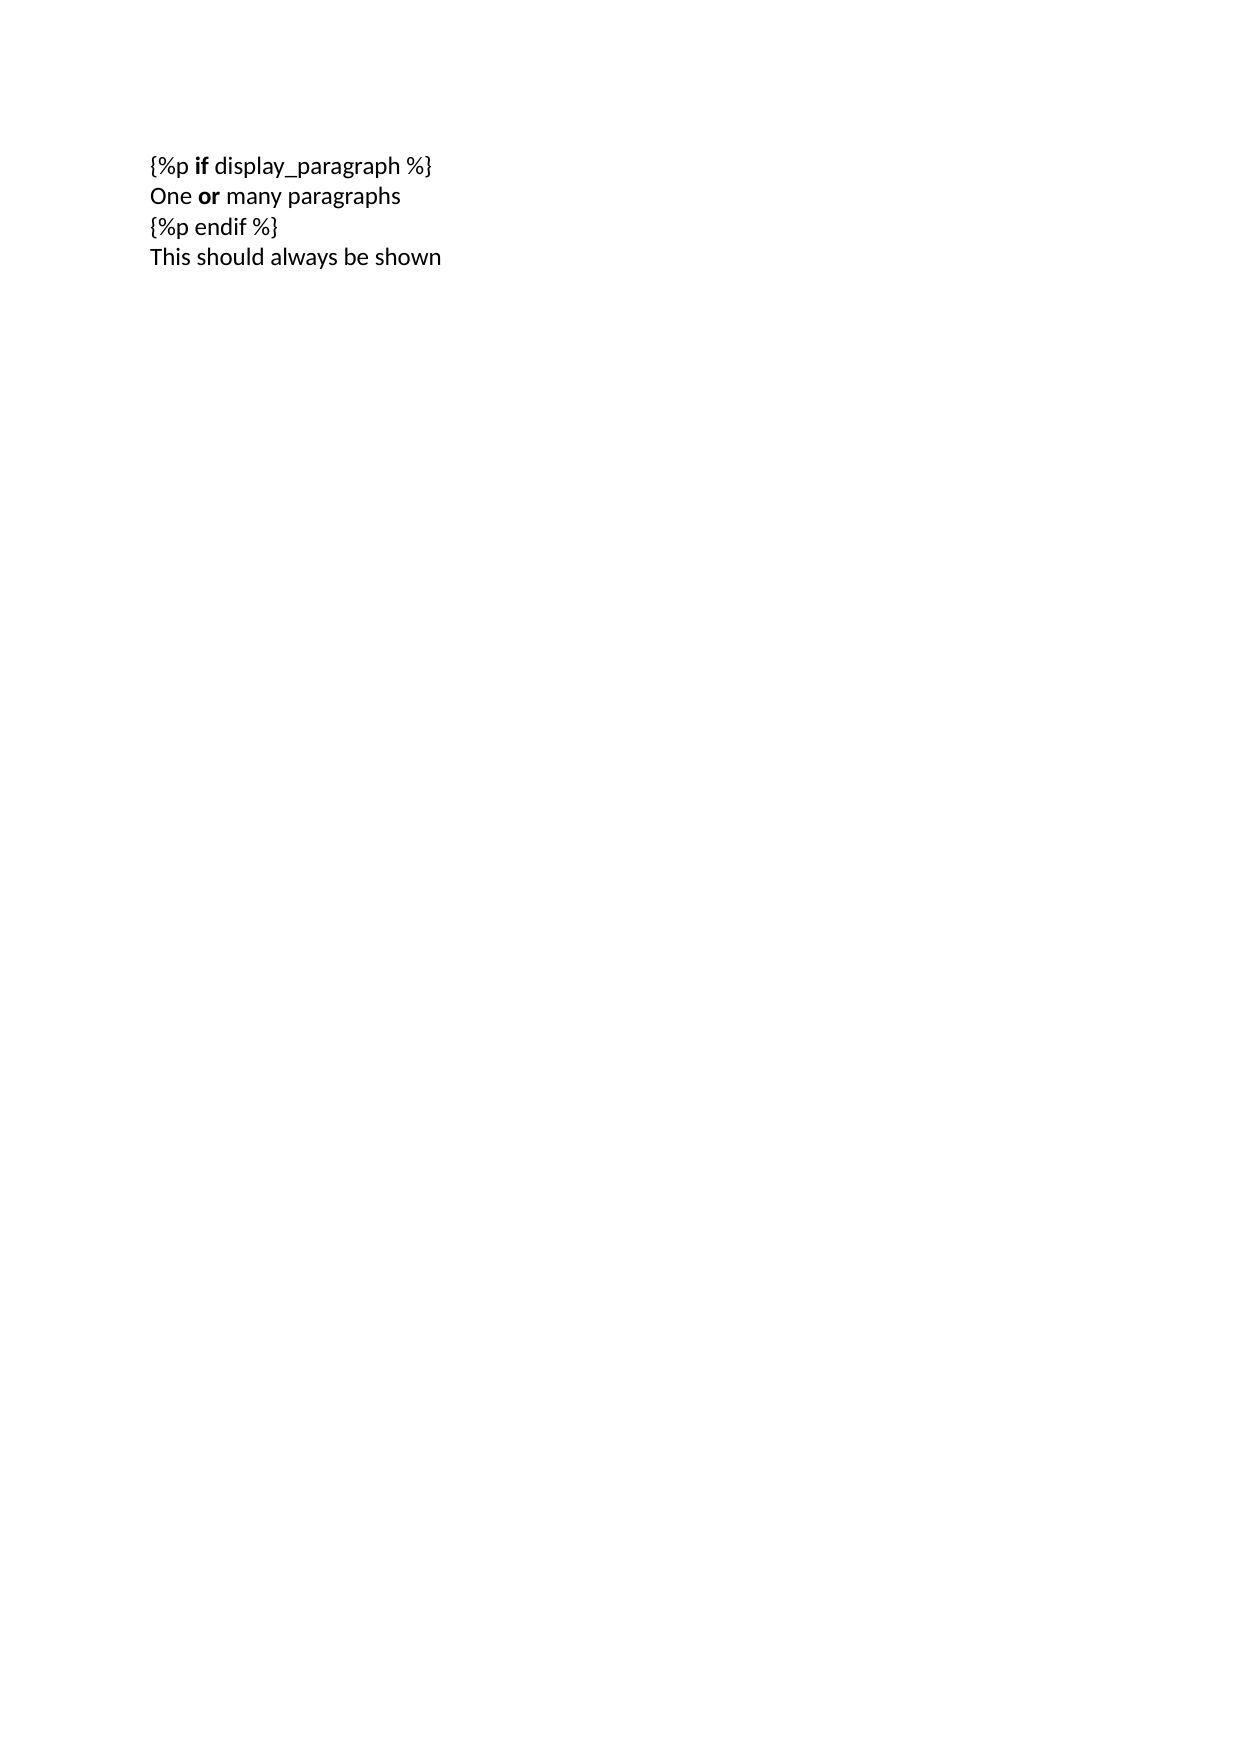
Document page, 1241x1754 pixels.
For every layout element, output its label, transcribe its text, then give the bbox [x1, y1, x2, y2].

text One or many paragraphs [150, 181, 1090, 211]
text {%p endif %} [150, 211, 1090, 242]
text This should always be shown [150, 242, 1090, 272]
text {%p if display_paragraph %} [150, 150, 1090, 181]
